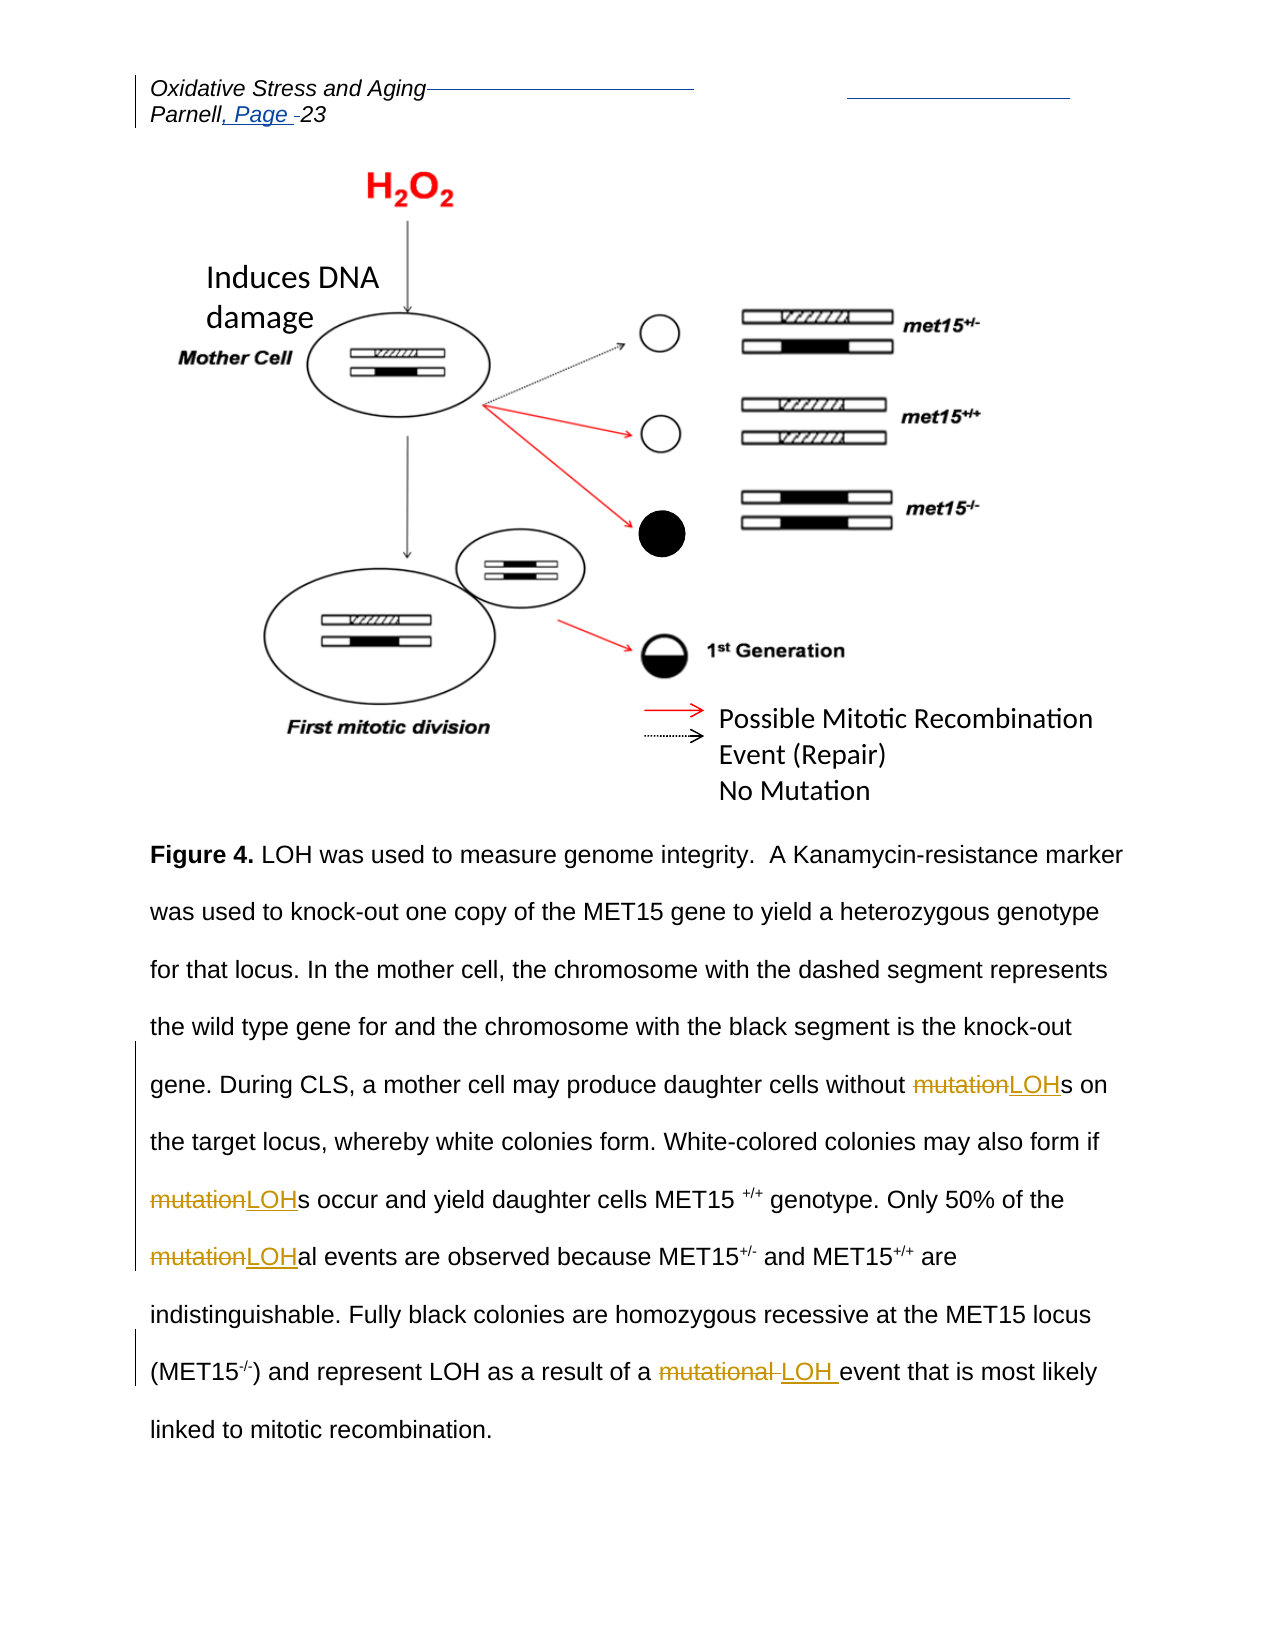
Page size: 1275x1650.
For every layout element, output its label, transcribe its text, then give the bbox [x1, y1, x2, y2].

text Figure 4. LOH was used to measure genome integrity. A Kanamycin-resistance marker was used to knock-out one copy of the MET15 gene to yield a heterozygous genotype for that locus. In the mother cell, the chromosome with the dashed segment represents the wild type gene for and the chromosome with the black segment is the knock-out gene. During CLS, a mother cell may produce daughter cells without s on the target locus, whereby white colonies form. White-colored colonies may also form if s occur and yield daughter cells MET15 +/+ genotype. Only 50% of the al events are observed because MET15+/- and MET15+/+ are indistinguishable. Fully black colonies are homozygous recessive at the MET15 locus (MET15-/-) and represent LOH as a result of a event that is most likely linked to mitotic recombination. [150, 840, 1125, 1444]
picture [153, 156, 1030, 752]
